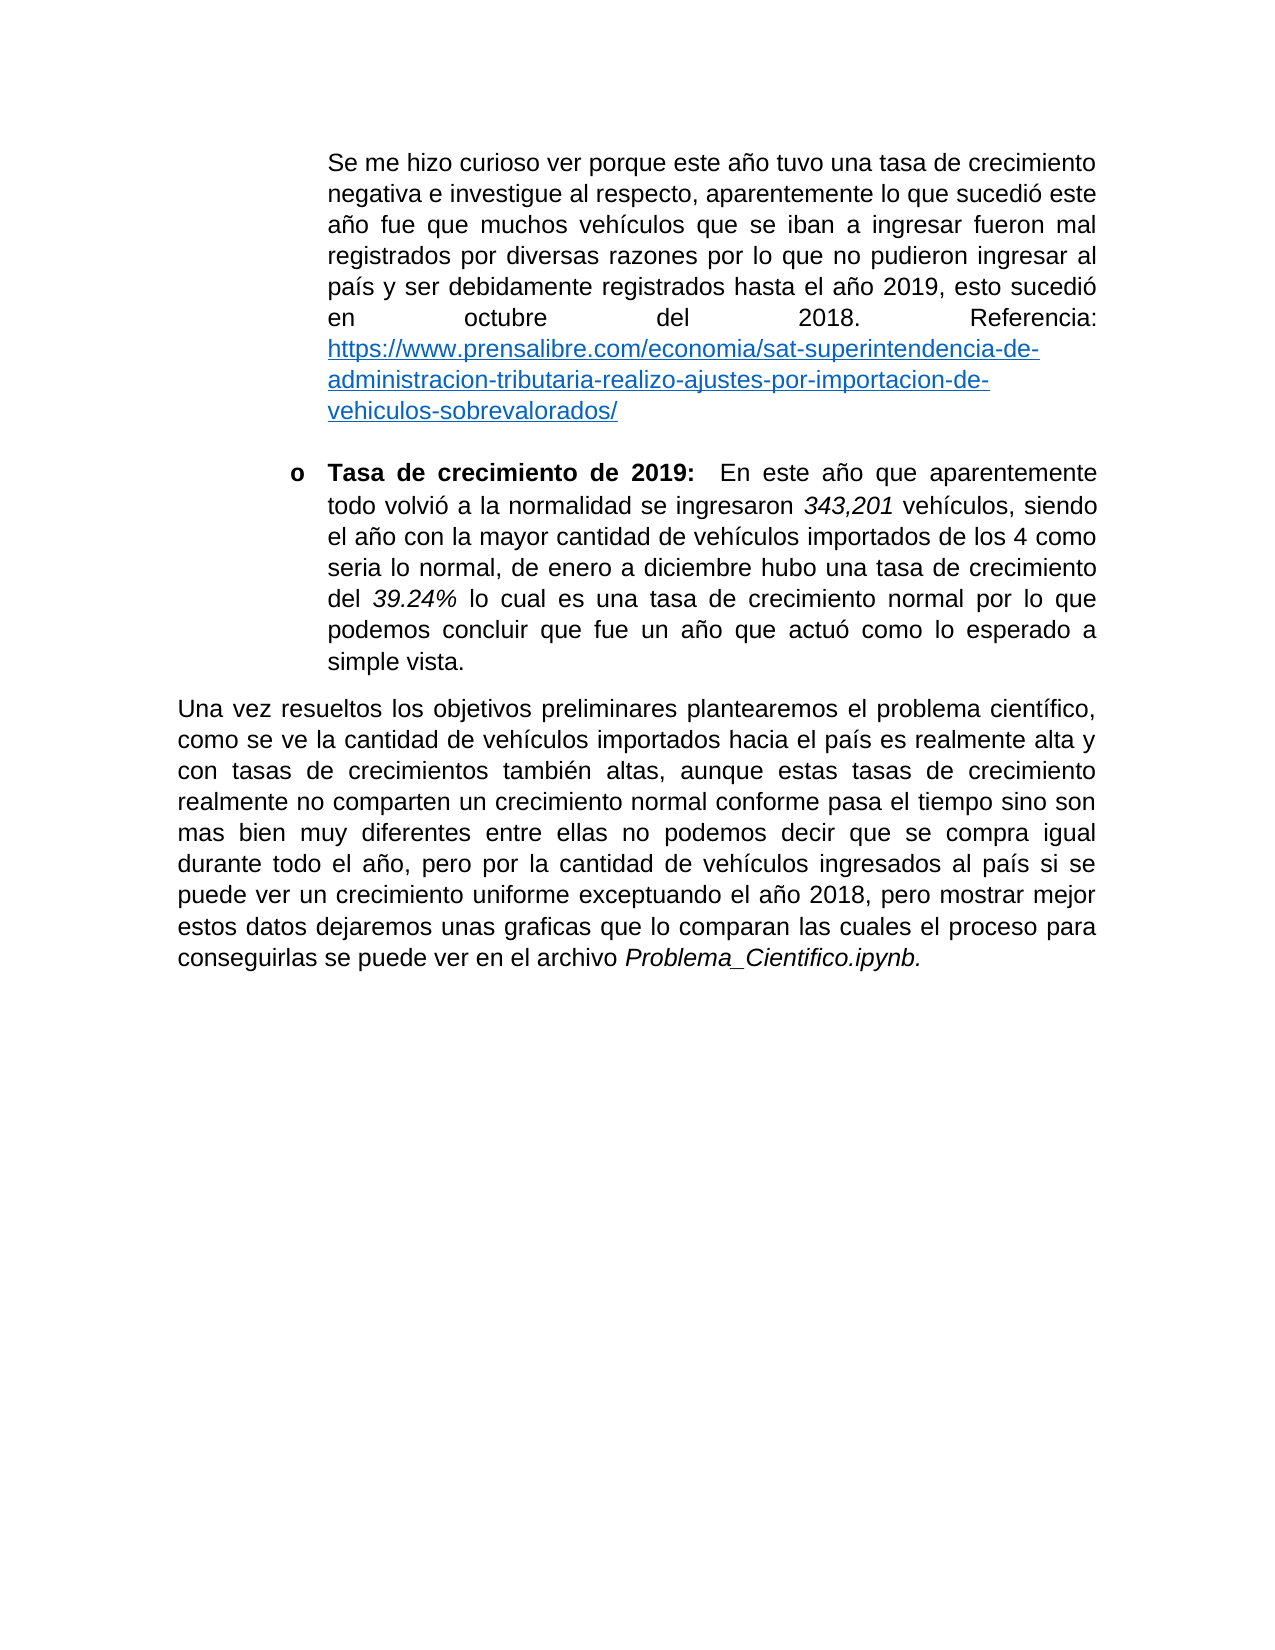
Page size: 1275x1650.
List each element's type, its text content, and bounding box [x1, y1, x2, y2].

list Se me hizo curioso ver porque este año tuvo una tasa de crecimiento negativa e investigue al respecto, aparentemente lo que sucedió este año fue que muchos vehículos que se iban a ingresar fueron mal registrados por diversas razones por lo que no pudieron ingresar al país y ser debidamente registrados hasta el año 2019, esto sucedió en octubre del 2018. Referencia: https://www.prensalibre.com/economia/sat-superintendencia-de-administracion-tributaria-realizo-ajustes-por-importacion-de-vehiculos-sobrevalorados/ [327, 148, 1098, 425]
text Una vez resueltos los objetivos preliminares plantearemos el problema científico, como se ve la cantidad de vehículos importados hacia el país es realmente alta y con tasas de crecimientos también altas, aunque estas tasas de crecimiento realmente no comparten un crecimiento normal conforme pasa el tiempo sino son mas bien muy diferentes entre ellas no podemos decir que se compra igual durante todo el año, pero por la cantidad de vehículos ingresados al país si se puede ver un crecimiento uniforme exceptuando el año 2018, pero mostrar mejor estos datos dejaremos unas graficas que lo comparan las cuales el proceso para conseguirlas se puede ver en el archivo Problema_Cientifico.ipynb. [177, 694, 1098, 971]
list Tasa de crecimiento de 2019: En este año que aparentemente todo volvió a la normalidad se ingresaron 343,201 vehículos, siendo el año con la mayor cantidad de vehículos importados de los 4 como seria lo normal, de enero a diciembre hubo una tasa de crecimiento del 39.24% lo cual es una tasa de crecimiento normal por lo que podemos concluir que fue un año que actuó como lo esperado a simple vista. [290, 458, 1098, 675]
